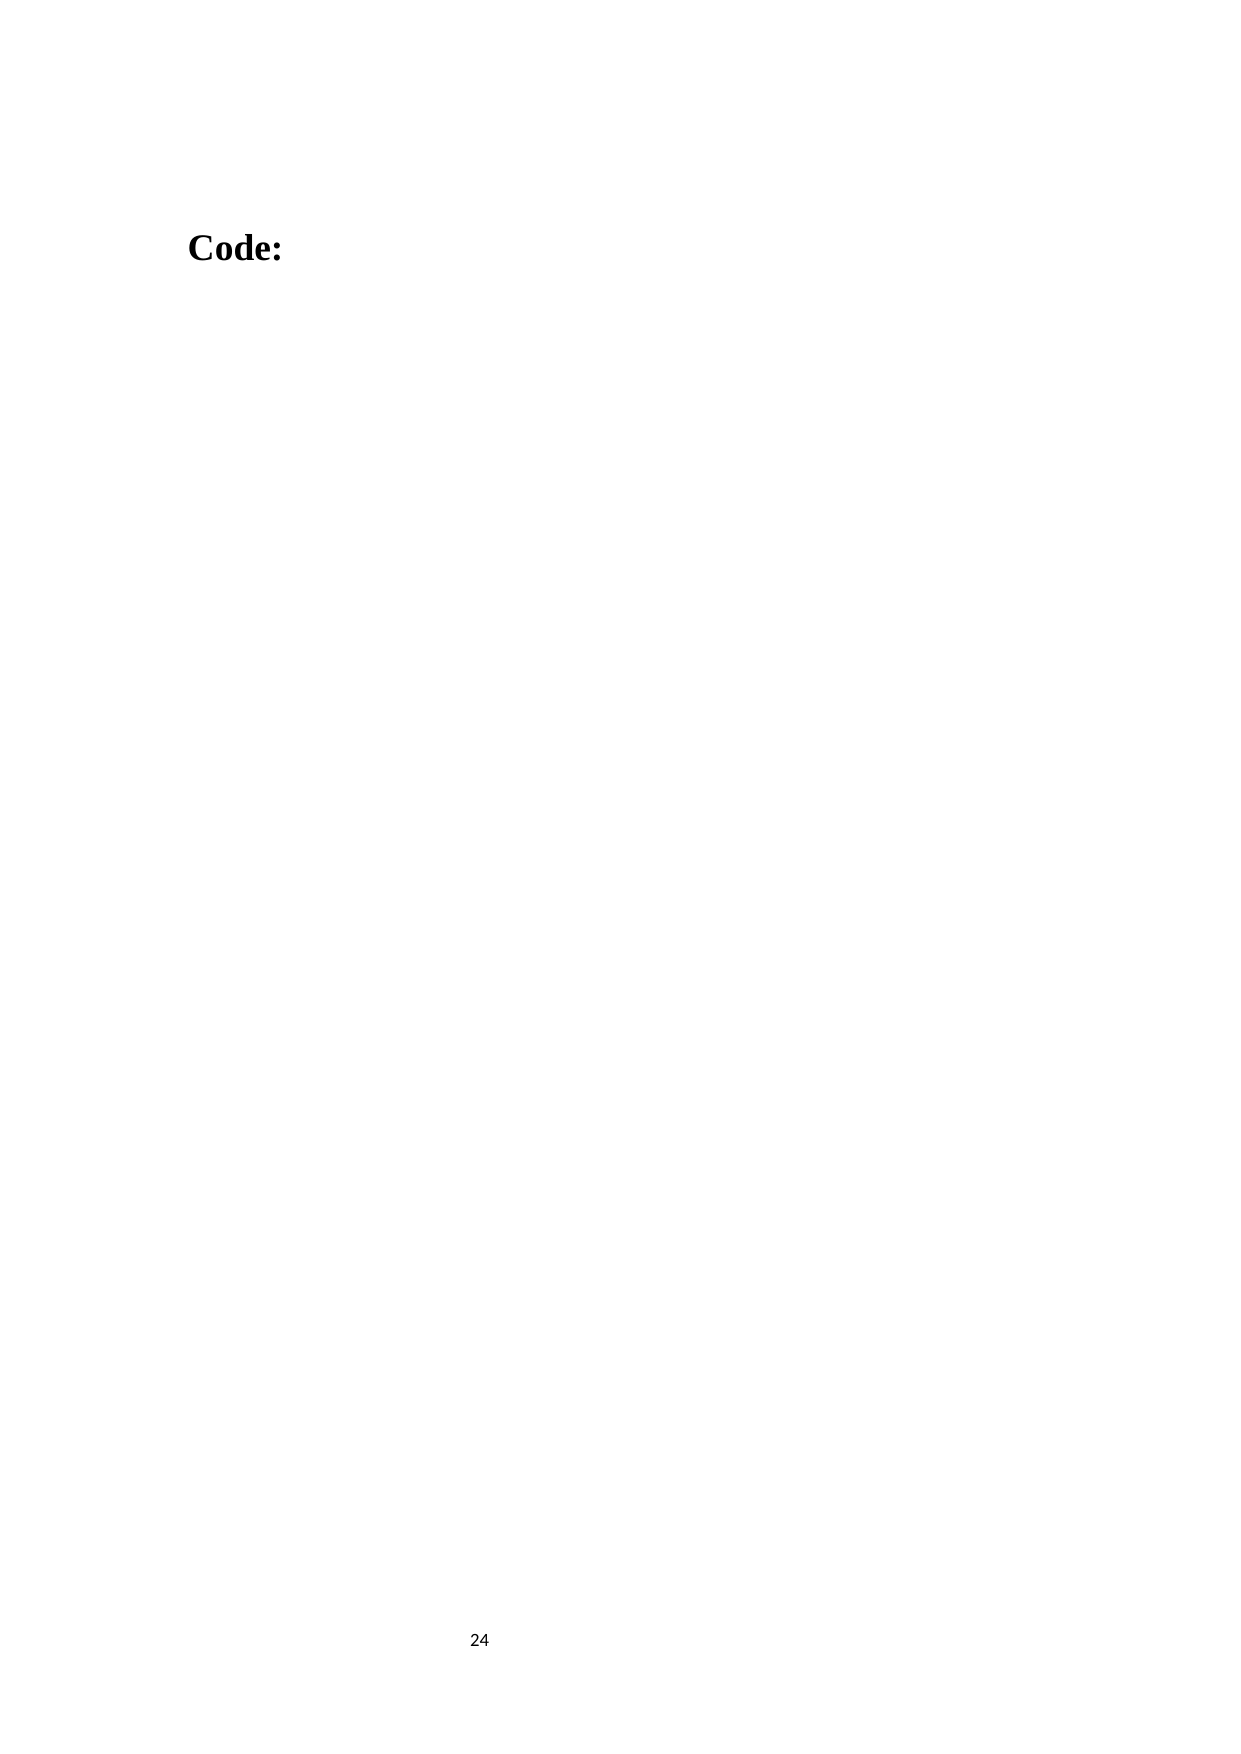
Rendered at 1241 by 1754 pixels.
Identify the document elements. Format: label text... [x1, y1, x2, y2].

text Code: [187, 214, 1053, 279]
